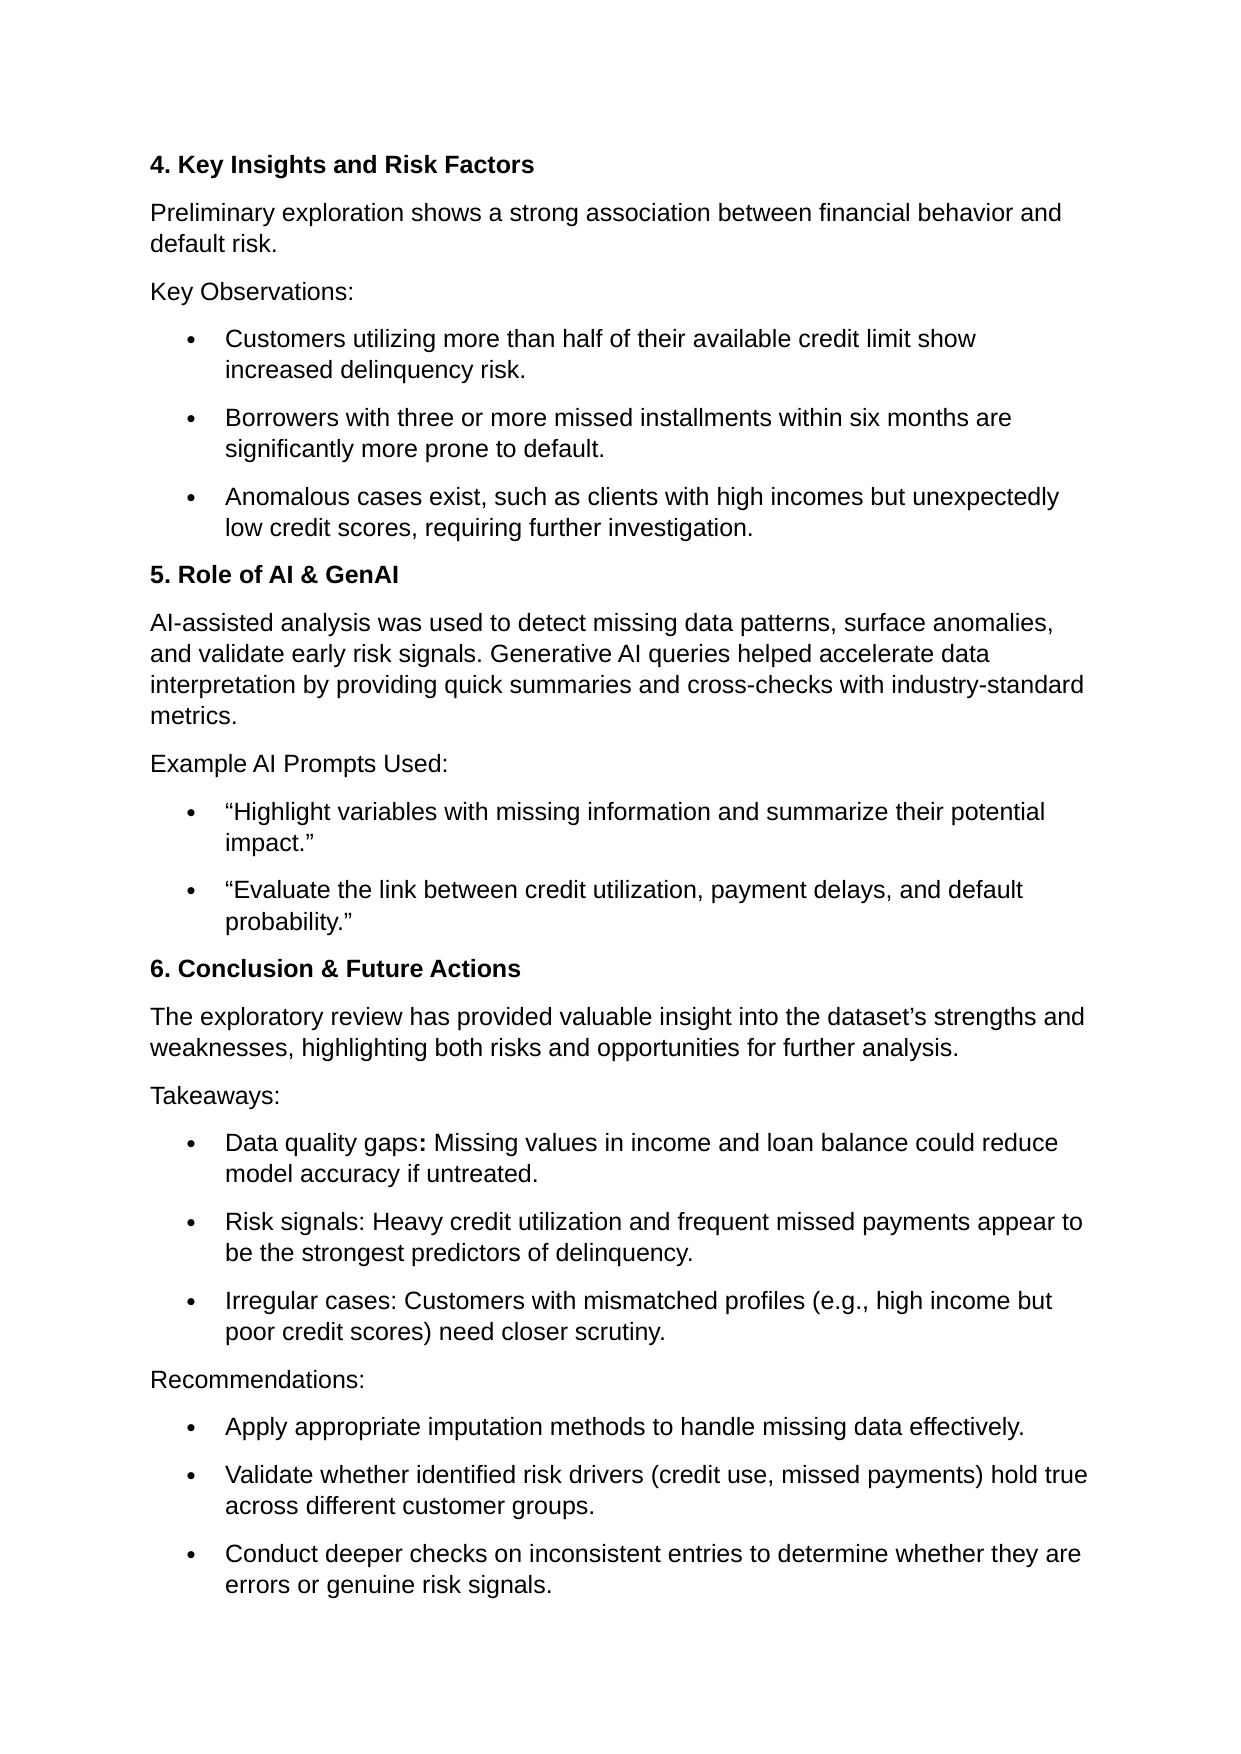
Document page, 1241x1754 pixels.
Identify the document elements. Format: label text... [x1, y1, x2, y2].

list Conduct deeper checks on inconsistent entries to determine whether they are errors or genuine risk signals. [187, 1539, 1090, 1598]
list “Evaluate the link between credit utilization, payment delays, and default probability.” [187, 875, 1090, 935]
list Risk signals: Heavy credit utilization and frequent missed payments appear to be the strongest predictors of delinquency. [187, 1207, 1090, 1267]
text 6. Conclusion & Future Actions [150, 954, 1090, 983]
list Data quality gaps: Missing values in income and loan balance could reduce model accuracy if untreated. [187, 1128, 1090, 1188]
list “Highlight variables with missing information and summarize their potential impact.” [187, 797, 1090, 856]
list Anomalous cases exist, such as clients with high incomes but unexpectedly low credit scores, requiring further investigation. [187, 482, 1090, 541]
text 4. Key Insights and Risk Factors [150, 150, 1090, 179]
text Preliminary exploration shows a strong association between financial behavior and default risk. [150, 198, 1090, 257]
list Validate whether identified risk drivers (credit use, missed payments) hold true across different customer groups. [187, 1460, 1090, 1520]
list Apply appropriate imputation methods to handle missing data effectively. [187, 1412, 1090, 1441]
list Irregular cases: Customers with mismatched profiles (e.g., high income but poor credit scores) need closer scrutiny. [187, 1286, 1090, 1346]
text Recommendations: [150, 1364, 1090, 1393]
text Key Observations: [150, 276, 1090, 305]
text The exploratory review has provided valuable insight into the dataset’s strengths and weaknesses, highlighting both risks and opportunities for further analysis. [150, 1002, 1090, 1062]
text 5. Role of AI & GenAI [150, 560, 1090, 589]
text Takeaways: [150, 1081, 1090, 1109]
text AI-assisted analysis was used to detect missing data patterns, surface anomalies, and validate early risk signals. Generative AI queries helped accelerate data interpretation by providing quick summaries and cross-checks with industry-standard metrics. [150, 608, 1090, 730]
list Borrowers with three or more missed installments within six months are significantly more prone to default. [187, 403, 1090, 463]
text Example AI Prompts Used: [150, 749, 1090, 778]
list Customers utilizing more than half of their available credit limit show increased delinquency risk. [187, 324, 1090, 384]
